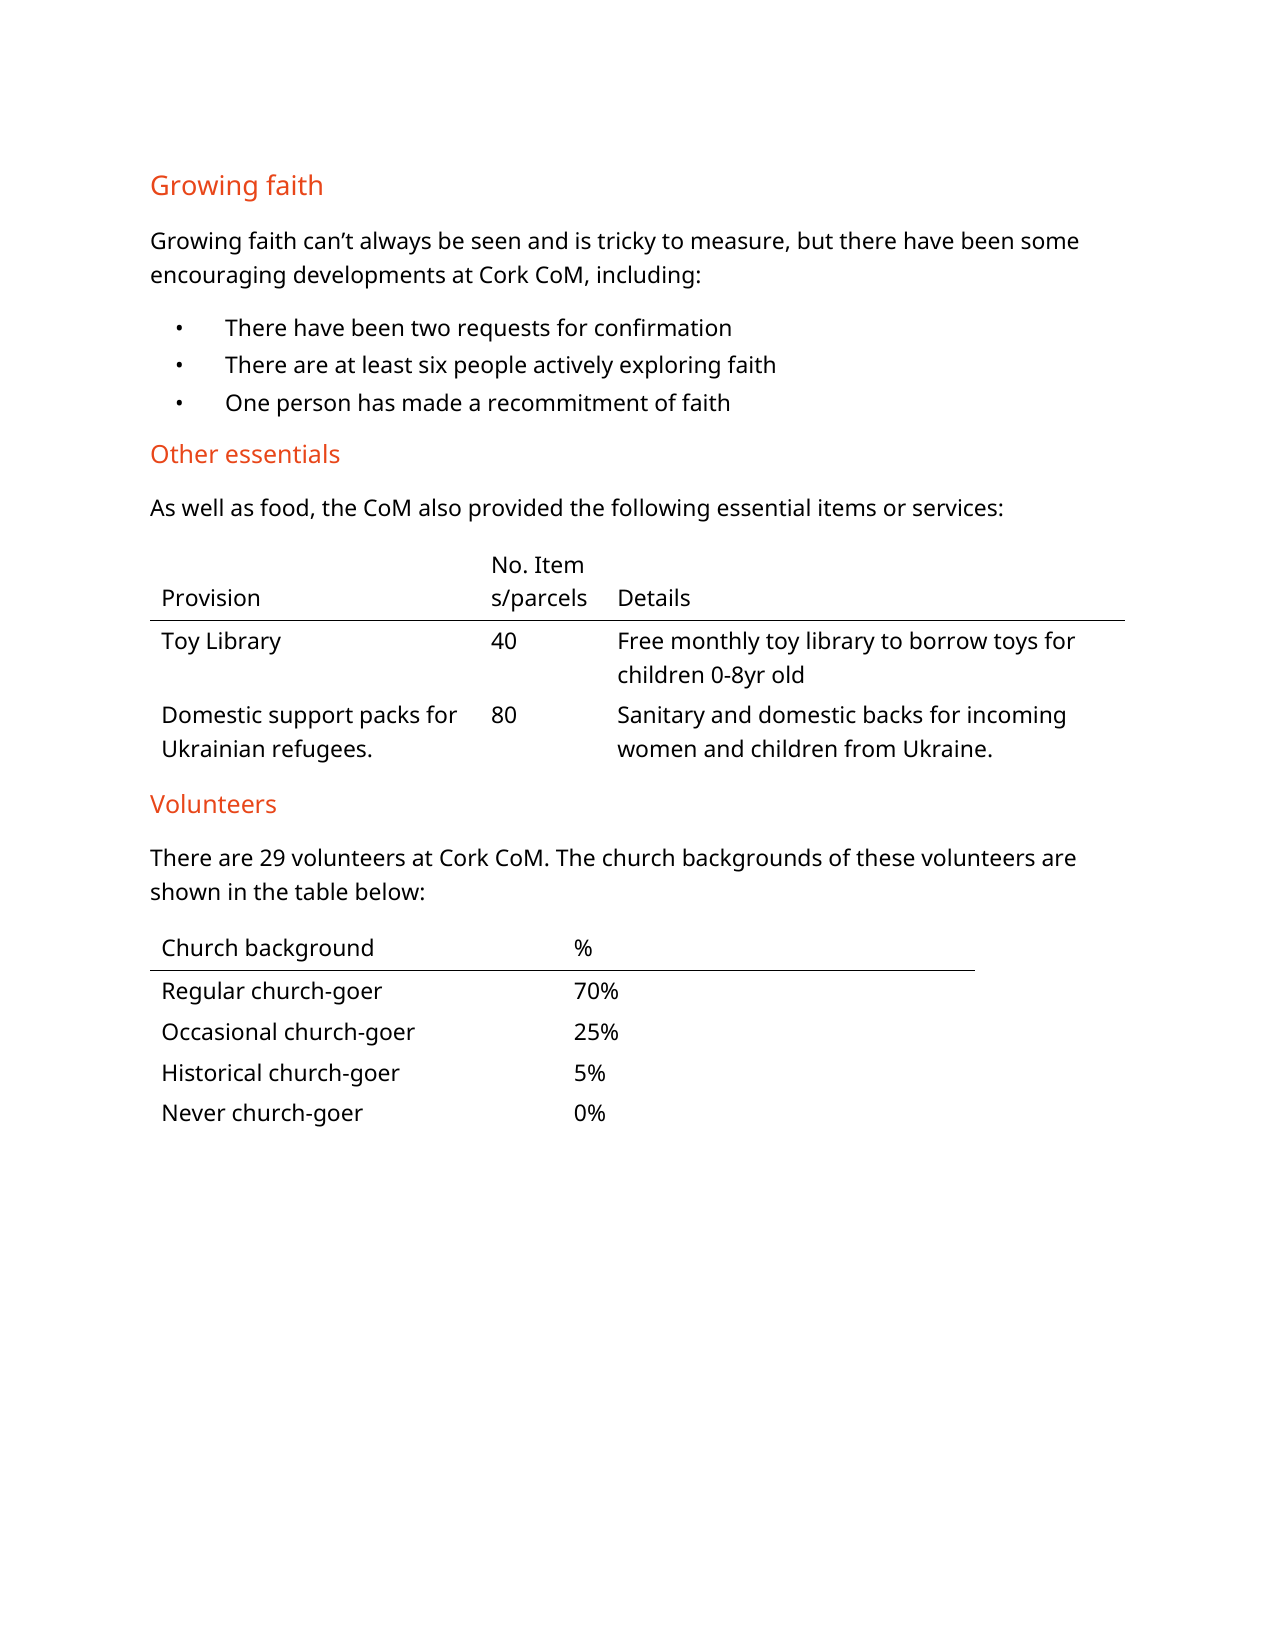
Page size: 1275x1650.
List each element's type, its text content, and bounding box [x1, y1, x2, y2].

table_cell 70% [563, 971, 975, 1012]
table_header Provision [150, 545, 479, 619]
table_cell Free monthly toy library to borrow toys for children 0-8yr old [606, 621, 1125, 696]
subtitle Growing faith [150, 167, 1125, 203]
table_cell 80 [480, 696, 606, 770]
list There are at least six people actively exploring faith [175, 349, 1125, 380]
list One person has made a recommitment of faith [175, 386, 1125, 418]
table_header No. Items/parcels [480, 545, 606, 619]
text There are 29 volunteers at Cork CoM. The church backgrounds of these volunteers are shown in the table below: [150, 842, 1125, 907]
text Growing faith can’t always be seen and is tricky to measure, but there have been some encouraging developments at Cork CoM, including: [150, 225, 1125, 290]
table_cell Regular church-goer [150, 971, 562, 1012]
table_cell 0% [563, 1094, 975, 1134]
table_cell 25% [563, 1012, 975, 1053]
table_cell Historical church-goer [150, 1053, 562, 1093]
list There have been two requests for confirmation [175, 311, 1125, 343]
table_cell 40 [480, 621, 606, 696]
text As well as food, the CoM also provided the following essential items or services: [150, 492, 1125, 524]
table_cell 5% [563, 1053, 975, 1093]
table_header Church background [150, 929, 562, 969]
table_header Details [606, 545, 1125, 619]
subtitle Other essentials [150, 437, 1125, 471]
table_cell Domestic support packs for Ukrainian refugees. [150, 696, 479, 770]
table_cell Never church-goer [150, 1094, 562, 1134]
table_cell Toy Library [150, 621, 479, 696]
table_cell Sanitary and domestic backs for incoming women and children from Ukraine. [606, 696, 1125, 770]
table_header % [563, 929, 975, 969]
subtitle Volunteers [150, 787, 1125, 821]
table_cell Occasional church-goer [150, 1012, 562, 1053]
